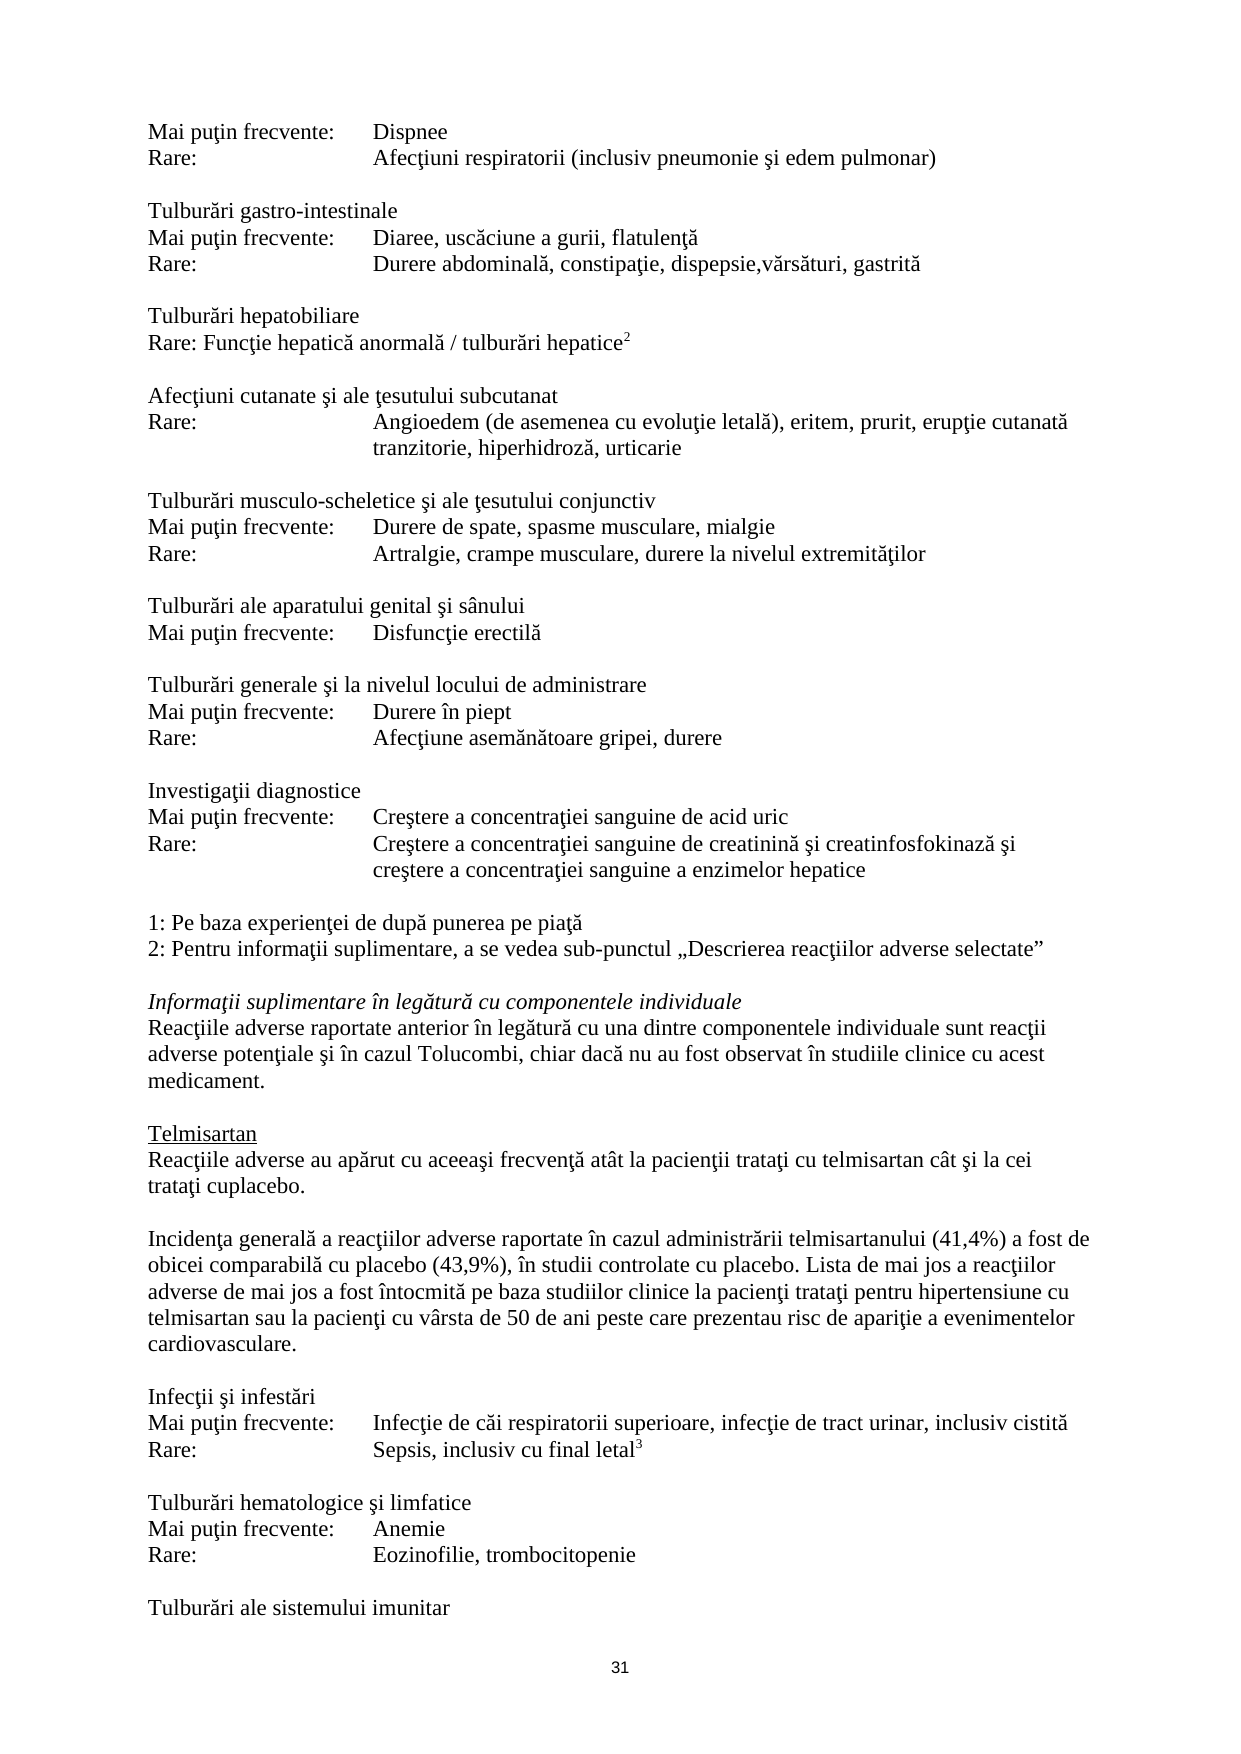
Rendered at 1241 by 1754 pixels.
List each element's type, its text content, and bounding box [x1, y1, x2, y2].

text creştere a concentraţiei sanguine a enzimelor hepatice [298, 856, 1092, 882]
text Telmisartan [148, 1119, 1092, 1146]
text Informaţii suplimentare în legătură cu componentele individuale [148, 988, 1092, 1014]
text Tulburări ale aparatului genital şi sânului [148, 592, 1092, 619]
text Mai puţin frecvente: Infecţie de căi respiratorii superioare, infecţie de tract urinar, inclusiv cistită [148, 1409, 1092, 1436]
text Tulburări ale sistemului imunitar [148, 1594, 1092, 1620]
text Rare: Afecţiune asemănătoare gripei, durere [148, 724, 1092, 751]
text Mai puţin frecvente: Diaree, uscăciune a gurii, flatulenţă [148, 223, 1092, 250]
text Incidenţa generală a reacţiilor adverse raportate în cazul administrării telmisartanului (41,4%) a fost de obicei comparabilă cu placebo (43,9%), în studii controlate cu placebo. Lista de mai jos a reacţiilor adverse de mai jos a fost întocmită pe baza studiilor clinice la pacienţi trataţi pentru hipertensiune cu telmisartan sau la pacienţi cu vârsta de 50 de ani peste care prezentau risc de apariţie a evenimentelor cardiovasculare. [148, 1225, 1092, 1357]
text 1: Pe baza experienţei de după punerea pe piaţă [148, 909, 1092, 935]
text Rare: Eozinofilie, trombocitopenie [148, 1541, 1092, 1568]
text Reacţiile adverse au apărut cu aceeaşi frecvenţă atât la pacienţii trataţi cu telmisartan cât şi la cei trataţi cuplacebo. [148, 1146, 1092, 1199]
text 2: Pentru informaţii suplimentare, a se vedea sub-punctul „Descrierea reacţiilor adverse selectate” [148, 935, 1092, 961]
text Mai puţin frecvente: Durere de spate, spasme musculare, mialgie [148, 513, 1092, 540]
text Rare: Creştere a concentraţiei sanguine de creatinină şi creatinfosfokinază şi [148, 830, 1092, 856]
text Mai puţin frecvente: Disfuncţie erectilă [148, 619, 1092, 645]
text Afecţiuni cutanate şi ale ţesutului subcutanat [148, 382, 1092, 408]
text Tulburări gastro-intestinale [148, 197, 1092, 223]
text Rare: Afecţiuni respiratorii (inclusiv pneumonie şi edem pulmonar) [148, 144, 1092, 171]
text Rare: Artralgie, crampe musculare, durere la nivelul extremităţilor [148, 540, 1092, 566]
text Tulburări hepatobiliare [148, 303, 1092, 329]
text Mai puţin frecvente: Anemie [148, 1515, 1092, 1541]
text Mai puţin frecvente: Creştere a concentraţiei sanguine de acid uric [148, 803, 1092, 830]
text Rare: Funcţie hepatică anormală / tulburări hepatice2 [148, 329, 1092, 355]
text Rare: Angioedem (de asemenea cu evoluţie letală), eritem, prurit, erupţie cutanată [148, 408, 1092, 434]
text Tulburări hematologice şi limfatice [148, 1488, 1092, 1515]
text tranzitorie, hiperhidroză, urticarie [298, 434, 1092, 461]
text Mai puţin frecvente: Durere în piept [148, 698, 1092, 724]
text Rare: Durere abdominală, constipaţie, dispepsie,vărsături, gastrită [148, 250, 1092, 276]
text Mai puţin frecvente: Dispnee [148, 118, 1092, 144]
text Rare: Sepsis, inclusiv cu final letal3 [148, 1436, 1092, 1462]
text Tulburări musculo-scheletice şi ale ţesutului conjunctiv [148, 487, 1092, 513]
text Reacţiile adverse raportate anterior în legătură cu una dintre componentele individuale sunt reacţii adverse potenţiale şi în cazul Tolucombi, chiar dacă nu au fost observat în studiile clinice cu acest medicament. [148, 1014, 1092, 1093]
text Investigaţii diagnostice [148, 777, 1092, 803]
text Infecţii şi infestări [148, 1383, 1092, 1409]
text Tulburări generale şi la nivelul locului de administrare [148, 672, 1092, 698]
